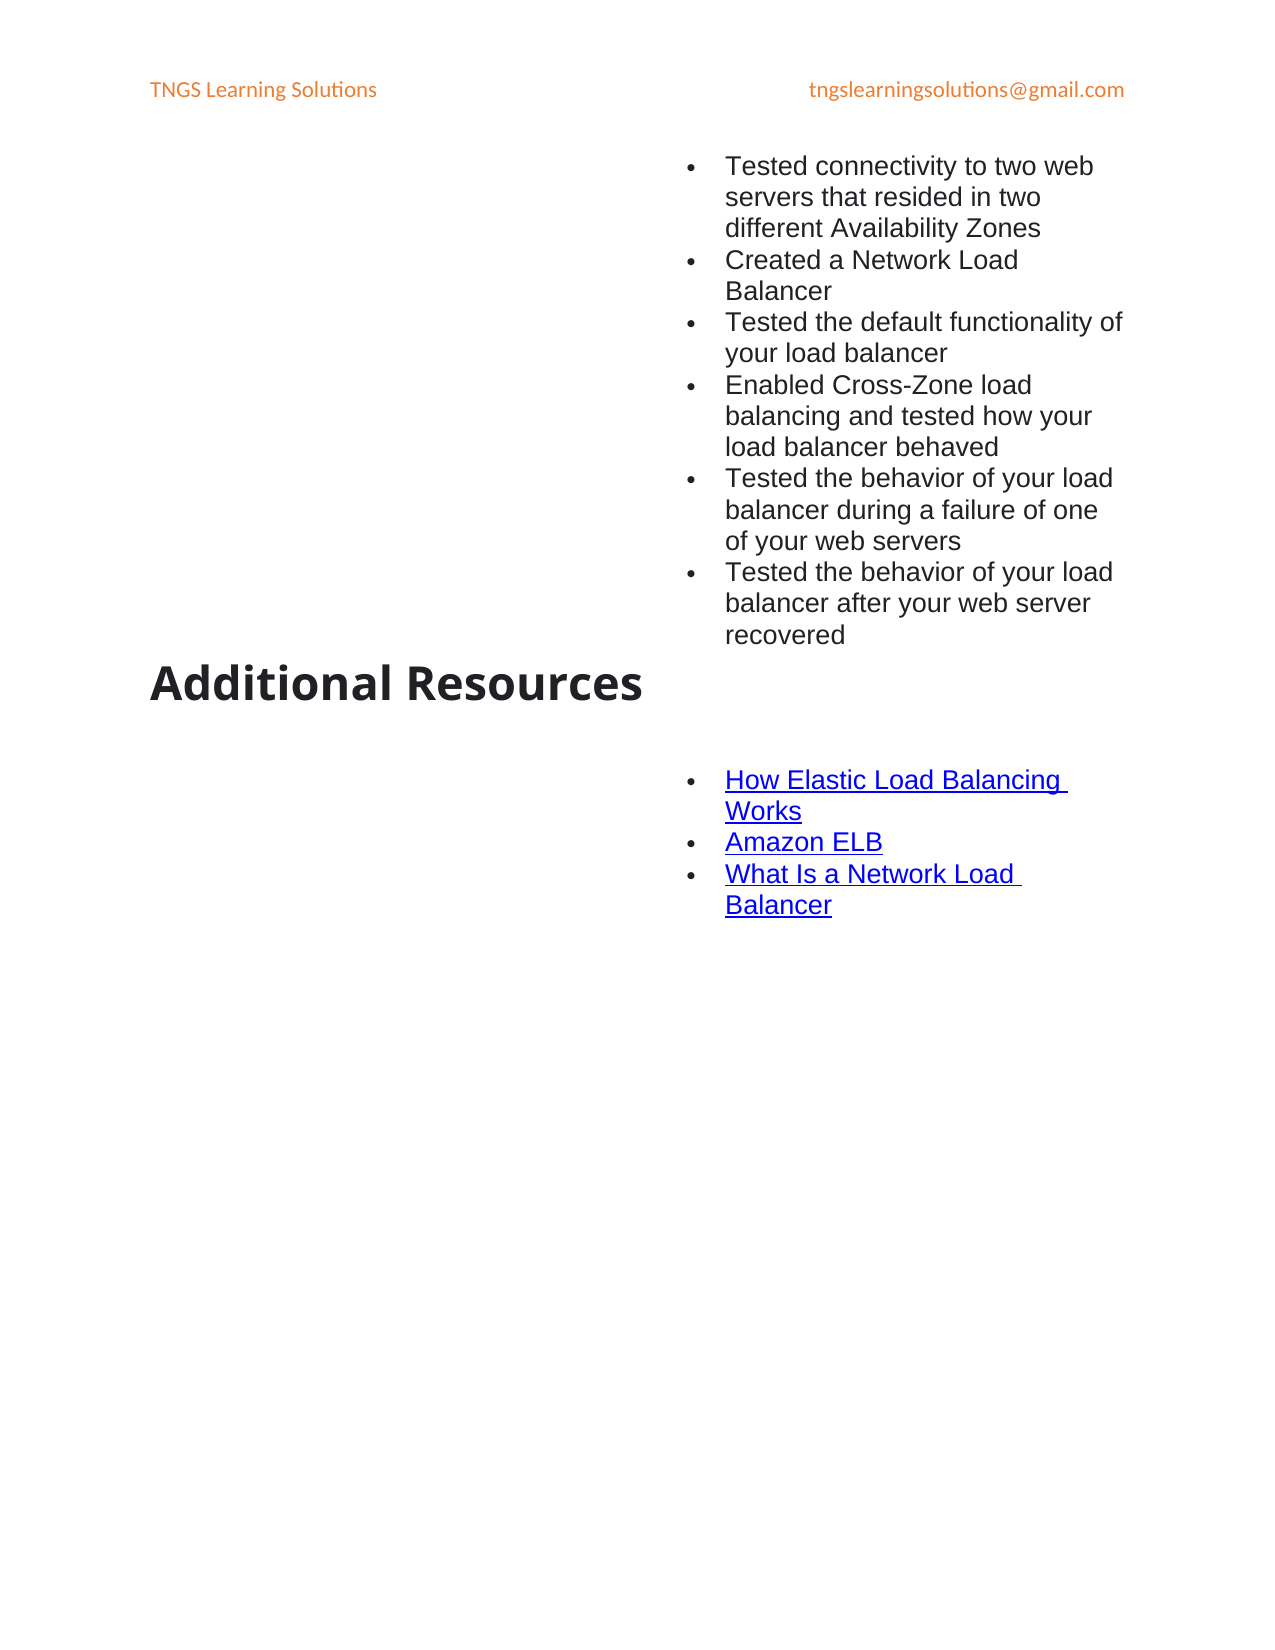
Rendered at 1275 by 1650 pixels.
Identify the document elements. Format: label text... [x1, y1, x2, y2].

list Tested the behavior of your load balancer during a failure of one of your web servers [687, 462, 1125, 556]
list Amazon ELB [687, 826, 1125, 858]
list Tested connectivity to two web servers that resided in two different Availability Zones [687, 150, 1125, 244]
list How Elastic Load Balancing Works [687, 764, 1125, 826]
list Tested the behavior of your load balancer after your web server recovered [687, 556, 1125, 650]
list What Is a Network Load Balancer [687, 858, 1125, 920]
text Additional Resources [150, 650, 1125, 714]
list Created a Network Load Balancer [687, 244, 1125, 306]
list Tested the default functionality of your load balancer [687, 306, 1125, 369]
list Enabled Cross-Zone load balancing and tested how your load balancer behaved [687, 369, 1125, 462]
